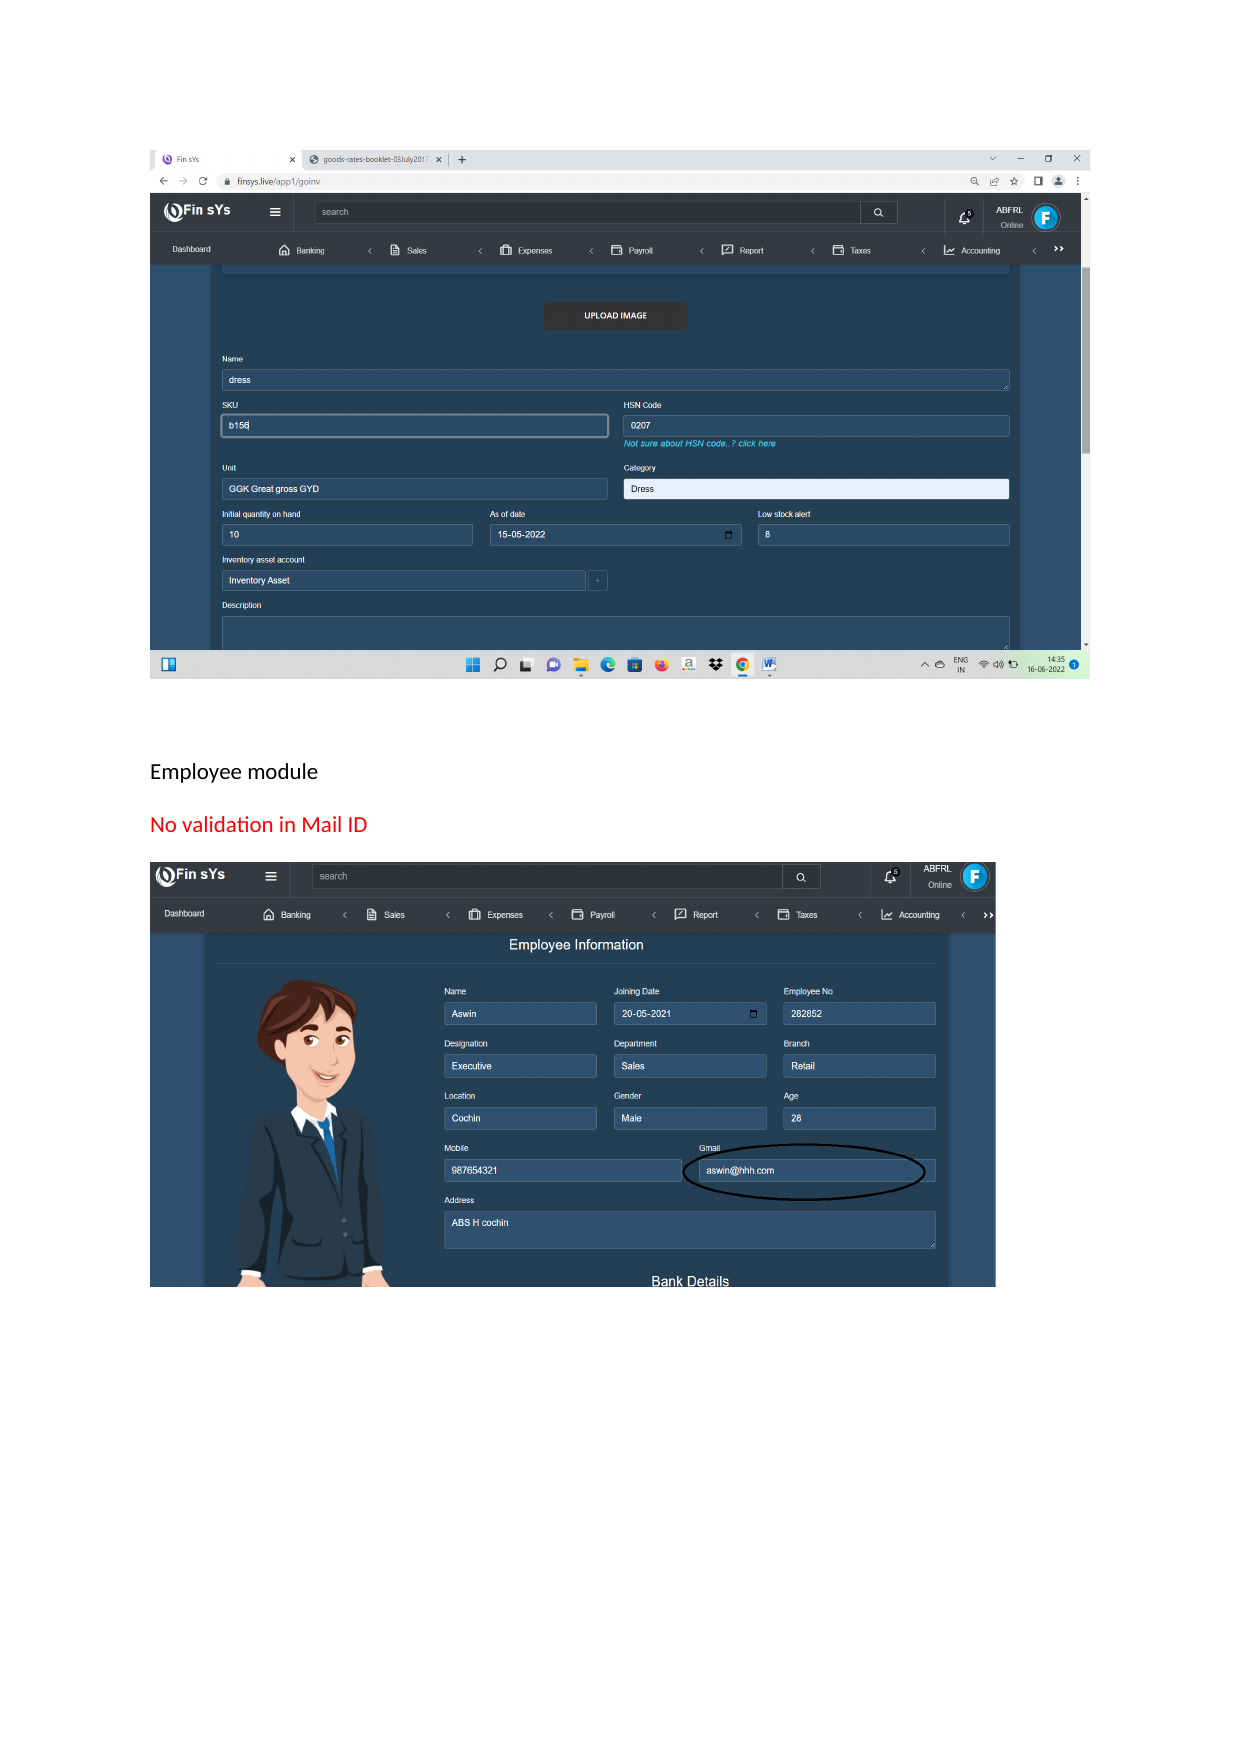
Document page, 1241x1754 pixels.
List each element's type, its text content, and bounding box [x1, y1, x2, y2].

text Employee module [150, 757, 1090, 785]
picture [150, 150, 1091, 679]
picture [150, 862, 996, 1287]
text No validation in Mail ID [150, 810, 1090, 838]
